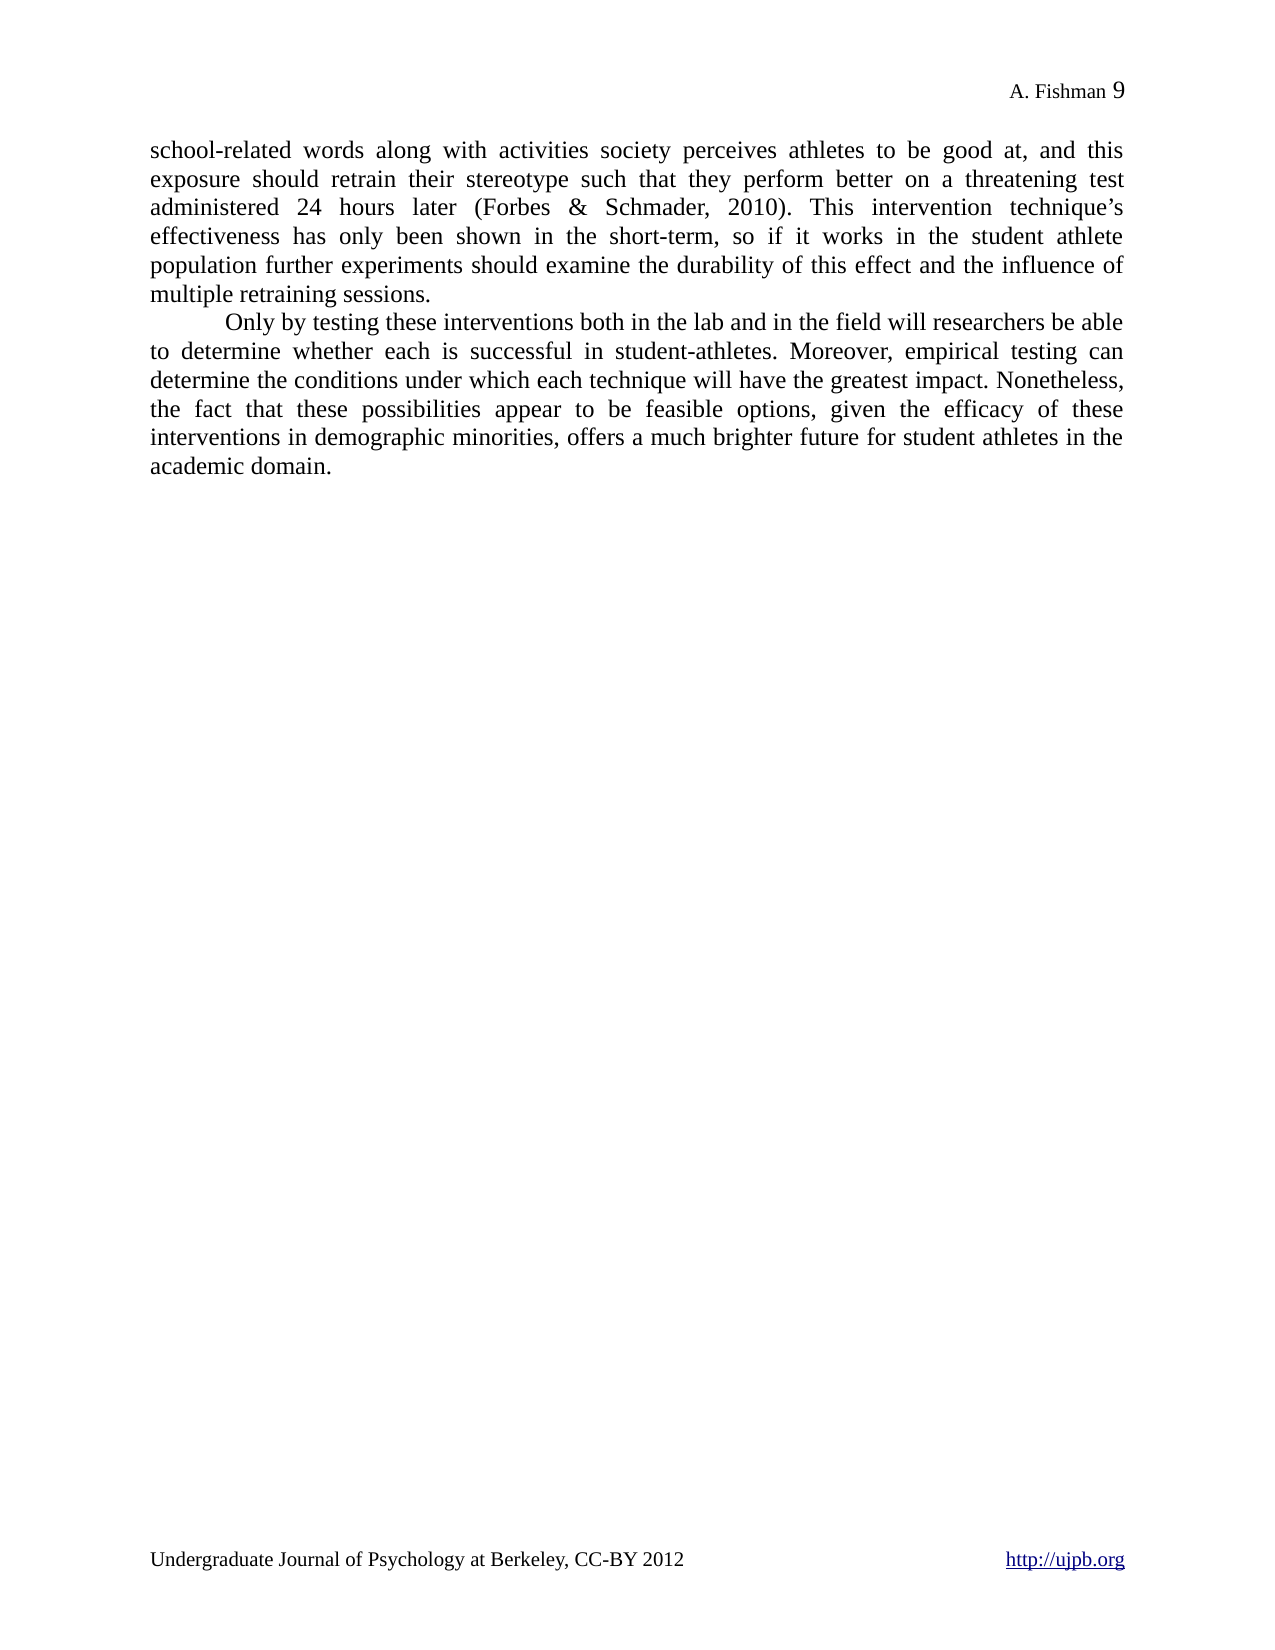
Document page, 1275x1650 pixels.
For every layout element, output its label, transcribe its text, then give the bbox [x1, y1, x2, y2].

text Only by testing these interventions both in the lab and in the field will researchers be able to determine whether each is successful in student-athletes. Moreover, empirical testing can determine the conditions under which each technique will have the greatest impact. Nonetheless, the fact that these possibilities appear to be feasible options, given the efficacy of these interventions in demographic minorities, offers a much brighter future for student athletes in the academic domain. [150, 307, 1125, 480]
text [150, 135, 1125, 307]
